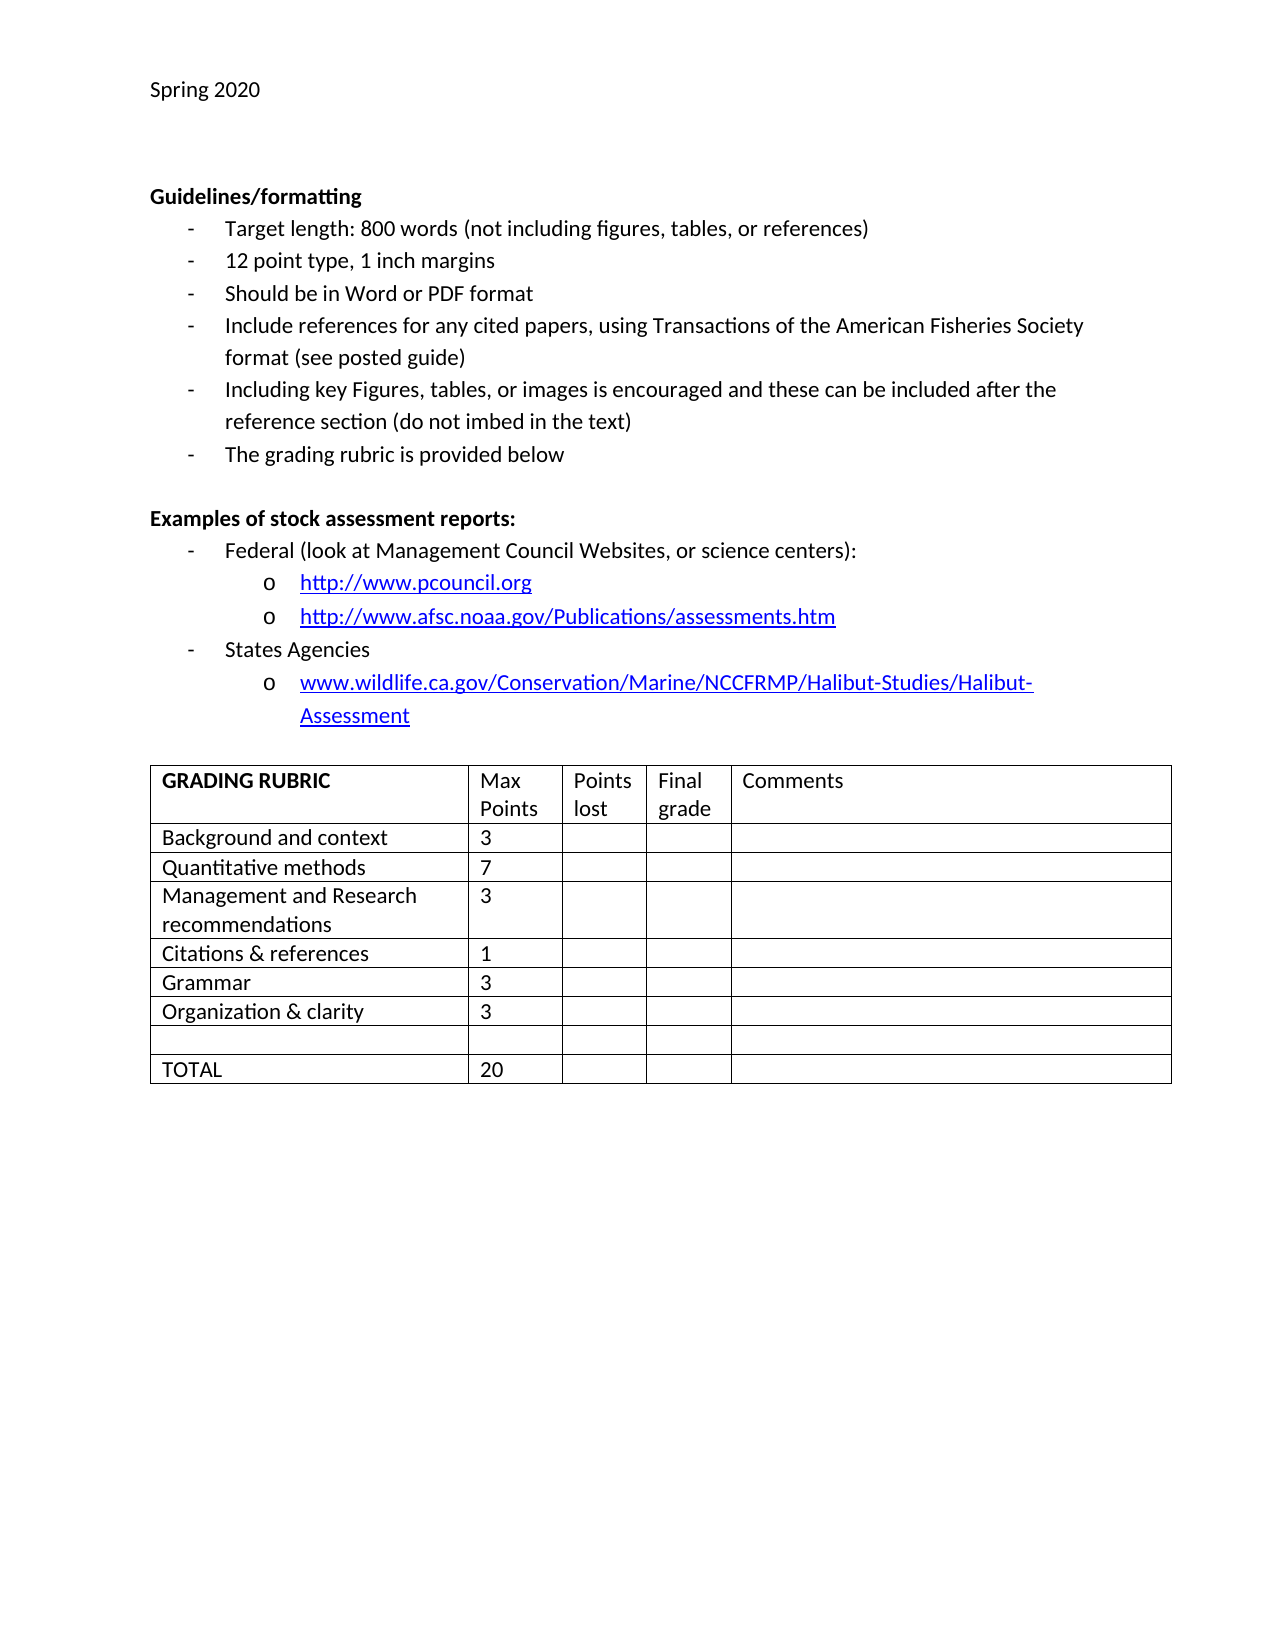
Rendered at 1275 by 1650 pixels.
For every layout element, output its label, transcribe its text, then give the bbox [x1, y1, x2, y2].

list Federal (look at Management Council Websites, or science centers): [187, 536, 1125, 564]
list 12 point type, 1 inch margins [187, 247, 1125, 274]
table_header Points lost [563, 766, 646, 822]
table_cell [732, 939, 1171, 967]
table_cell 3 [469, 824, 562, 852]
table_cell [563, 853, 646, 881]
table_cell 7 [469, 853, 562, 881]
table_cell [647, 1055, 731, 1083]
table_cell Management and Research recommendations [151, 882, 468, 938]
table_cell [732, 882, 1171, 938]
list Including key Figures, tables, or images is encouraged and these can be included after the reference section (do not imbed in the text) [187, 375, 1125, 436]
table_cell [563, 968, 646, 996]
table_cell TOTAL [151, 1055, 468, 1083]
table_cell [563, 939, 646, 967]
table_cell [732, 1026, 1171, 1054]
table_cell 3 [469, 968, 562, 996]
table_cell Citations & references [151, 939, 468, 967]
table_cell [732, 824, 1171, 852]
table_cell [732, 853, 1171, 881]
table_cell [563, 997, 646, 1025]
table_header Comments [732, 766, 1171, 822]
table_cell 3 [469, 882, 562, 938]
table_cell 1 [469, 939, 562, 967]
table_cell [563, 1055, 646, 1083]
list http://www.pcouncil.org [262, 568, 1125, 598]
table_cell [563, 882, 646, 938]
list States Agencies [187, 636, 1125, 663]
table_cell Organization & clarity [151, 997, 468, 1025]
table_cell 3 [469, 997, 562, 1025]
table_cell Background and context [151, 824, 468, 852]
text Guidelines/formatting [150, 182, 1125, 210]
table_cell Grammar [151, 968, 468, 996]
table_cell [647, 997, 731, 1025]
table_cell [563, 824, 646, 852]
table_header GRADING RUBRIC [151, 766, 468, 822]
table_cell [647, 939, 731, 967]
table_cell [732, 1055, 1171, 1083]
list The grading rubric is provided below [187, 440, 1125, 468]
table_cell Quantitative methods [151, 853, 468, 881]
list Should be in Word or PDF format [187, 279, 1125, 307]
list www.wildlife.ca.gov/Conservation/Marine/NCCFRMP/Halibut-Studies/Halibut-Assessment [262, 668, 1125, 729]
list http://www.afsc.noaa.gov/Publications/assessments.htm [262, 602, 1125, 631]
table_cell [469, 1026, 562, 1054]
table_cell [732, 997, 1171, 1025]
list Target length: 800 words (not including figures, tables, or references) [187, 214, 1125, 242]
table_cell [647, 968, 731, 996]
table_header Max Points [469, 766, 562, 822]
table_cell [647, 853, 731, 881]
table_cell [647, 824, 731, 852]
list Include references for any cited papers, using Transactions of the American Fisheries Society format (see posted guide) [187, 311, 1125, 371]
table_cell [647, 1026, 731, 1054]
table_cell 20 [469, 1055, 562, 1083]
table_cell [732, 968, 1171, 996]
text Examples of stock assessment reports: [150, 504, 1125, 532]
table_cell [563, 1026, 646, 1054]
table_cell [647, 882, 731, 938]
table_header Final grade [647, 766, 731, 822]
table_cell [151, 1026, 468, 1054]
